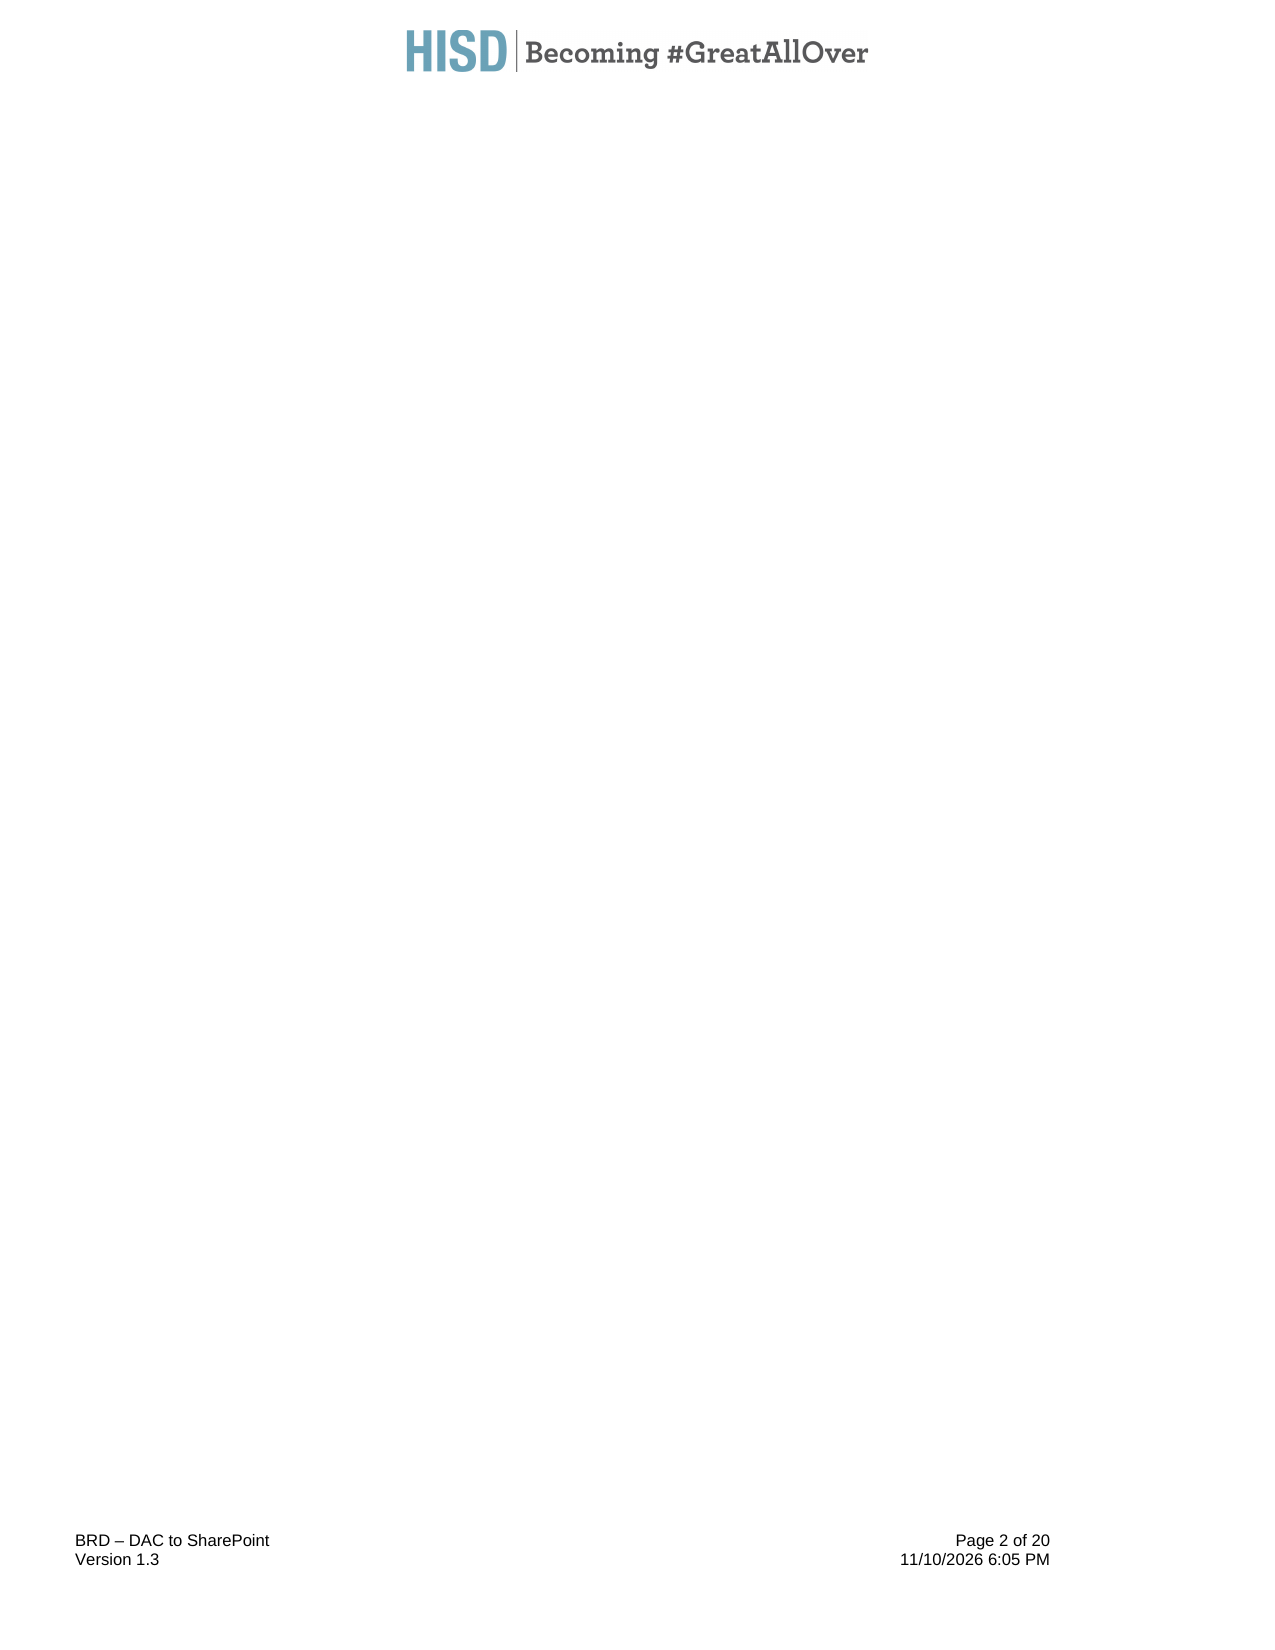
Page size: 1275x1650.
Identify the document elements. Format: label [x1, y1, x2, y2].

picture [406, 30, 869, 72]
